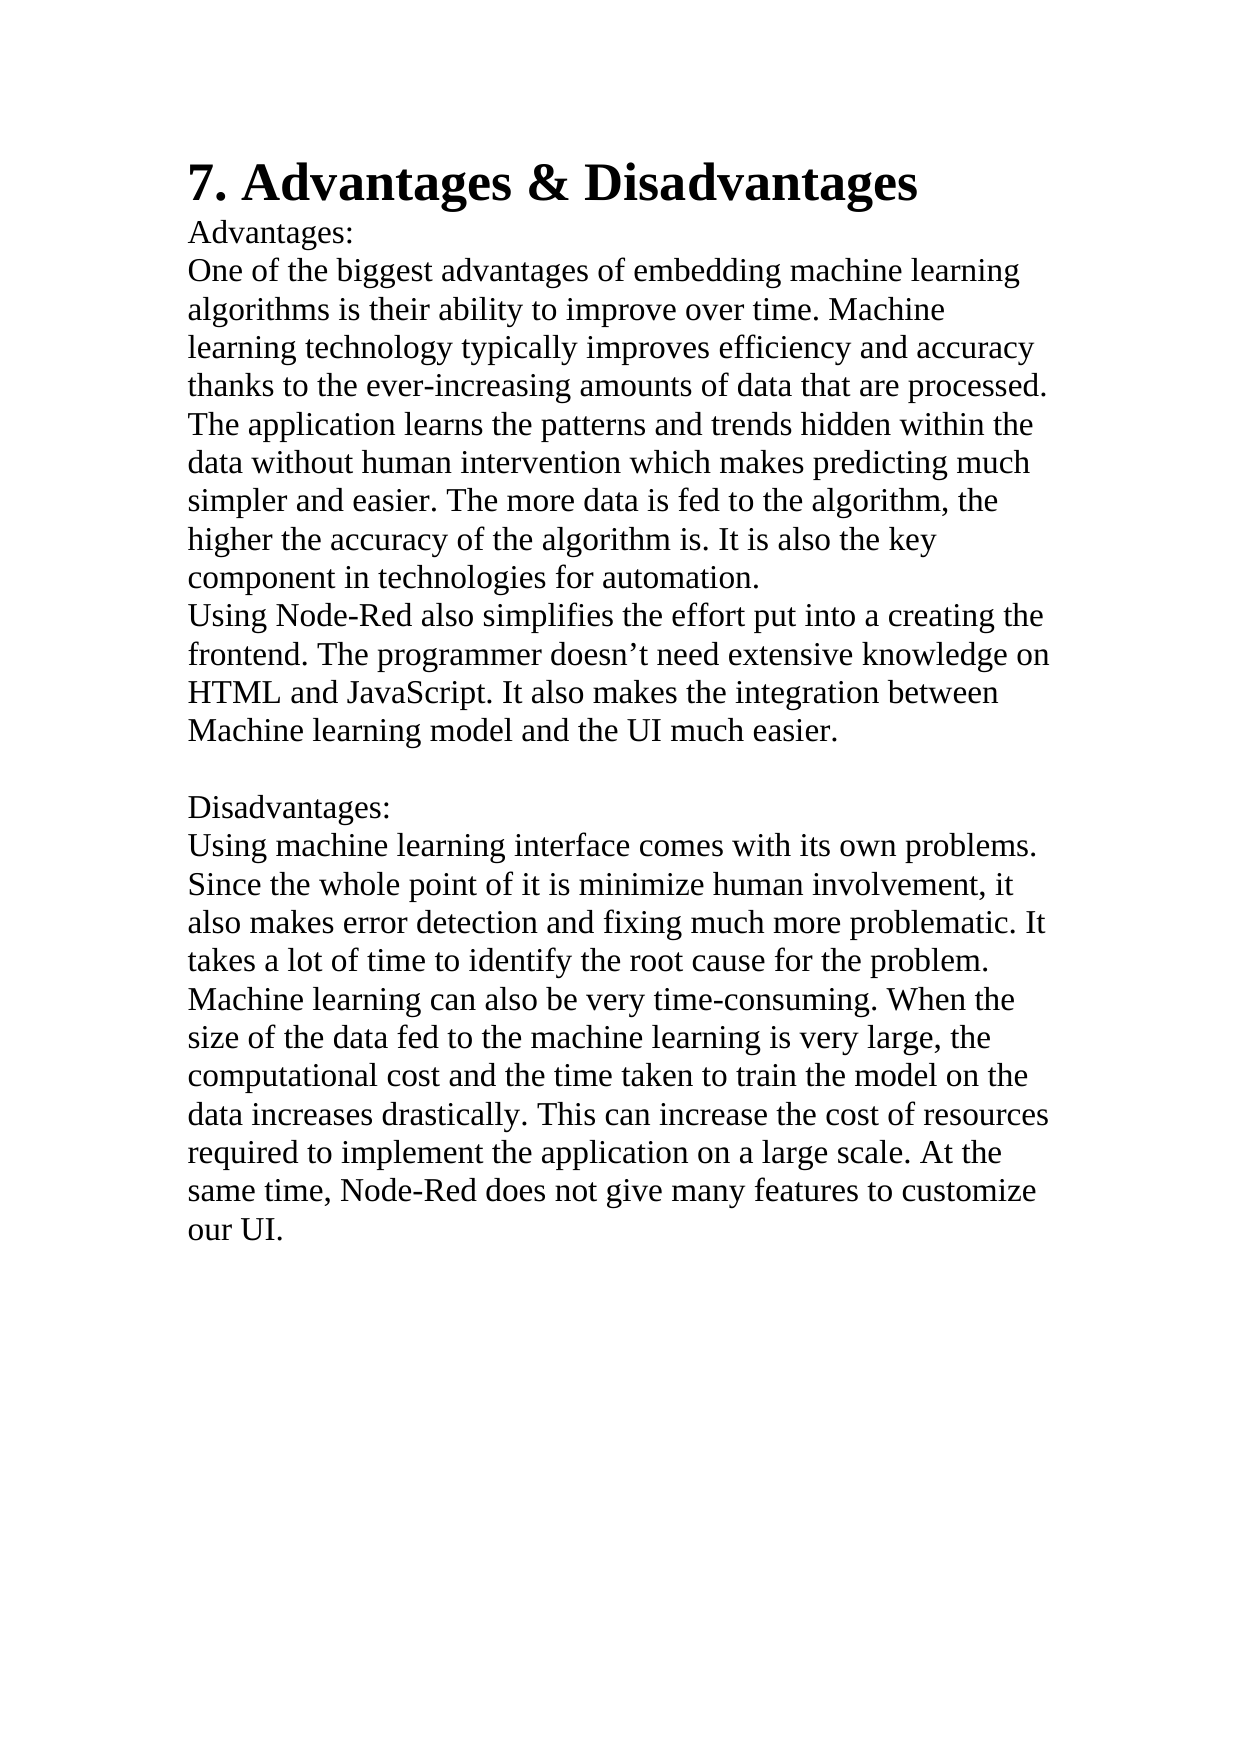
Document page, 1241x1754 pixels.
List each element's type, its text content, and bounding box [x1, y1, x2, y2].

text Using Node-Red also simplifies the effort put into a creating the frontend. The programmer doesn’t need extensive knowledge on HTML and JavaScript. It also makes the integration between Machine learning model and the UI much easier. [187, 596, 1053, 749]
text Advantages: [187, 212, 1053, 251]
text The application learns the patterns and trends hidden within the data without human intervention which makes predicting much simpler and easier. The more data is fed to the algorithm, the higher the accuracy of the algorithm is. It is also the key component in technologies for automation. [187, 404, 1053, 596]
text Machine learning can also be very time-consuming. When the size of the data fed to the machine learning is very large, the computational cost and the time taken to train the model on the data increases drastically. This can increase the cost of resources required to implement the application on a large scale. At the same time, Node-Red does not give many features to customize [187, 979, 1053, 1209]
text 7. Advantages & Disadvantages [187, 150, 1053, 212]
text Disadvantages: [187, 787, 1053, 826]
text One of the biggest advantages of embedding machine learning [187, 251, 1053, 289]
text algorithms is their ability to improve over time. Machine learning technology typically improves efficiency and accuracy thanks to the ever-increasing amounts of data that are processed. [187, 289, 1053, 404]
text our UI. [187, 1209, 1053, 1247]
text Using machine learning interface comes with its own problems. Since the whole point of it is minimize human involvement, it also makes error detection and fixing much more problematic. It takes a lot of time to identify the root cause for the problem. [187, 826, 1053, 979]
